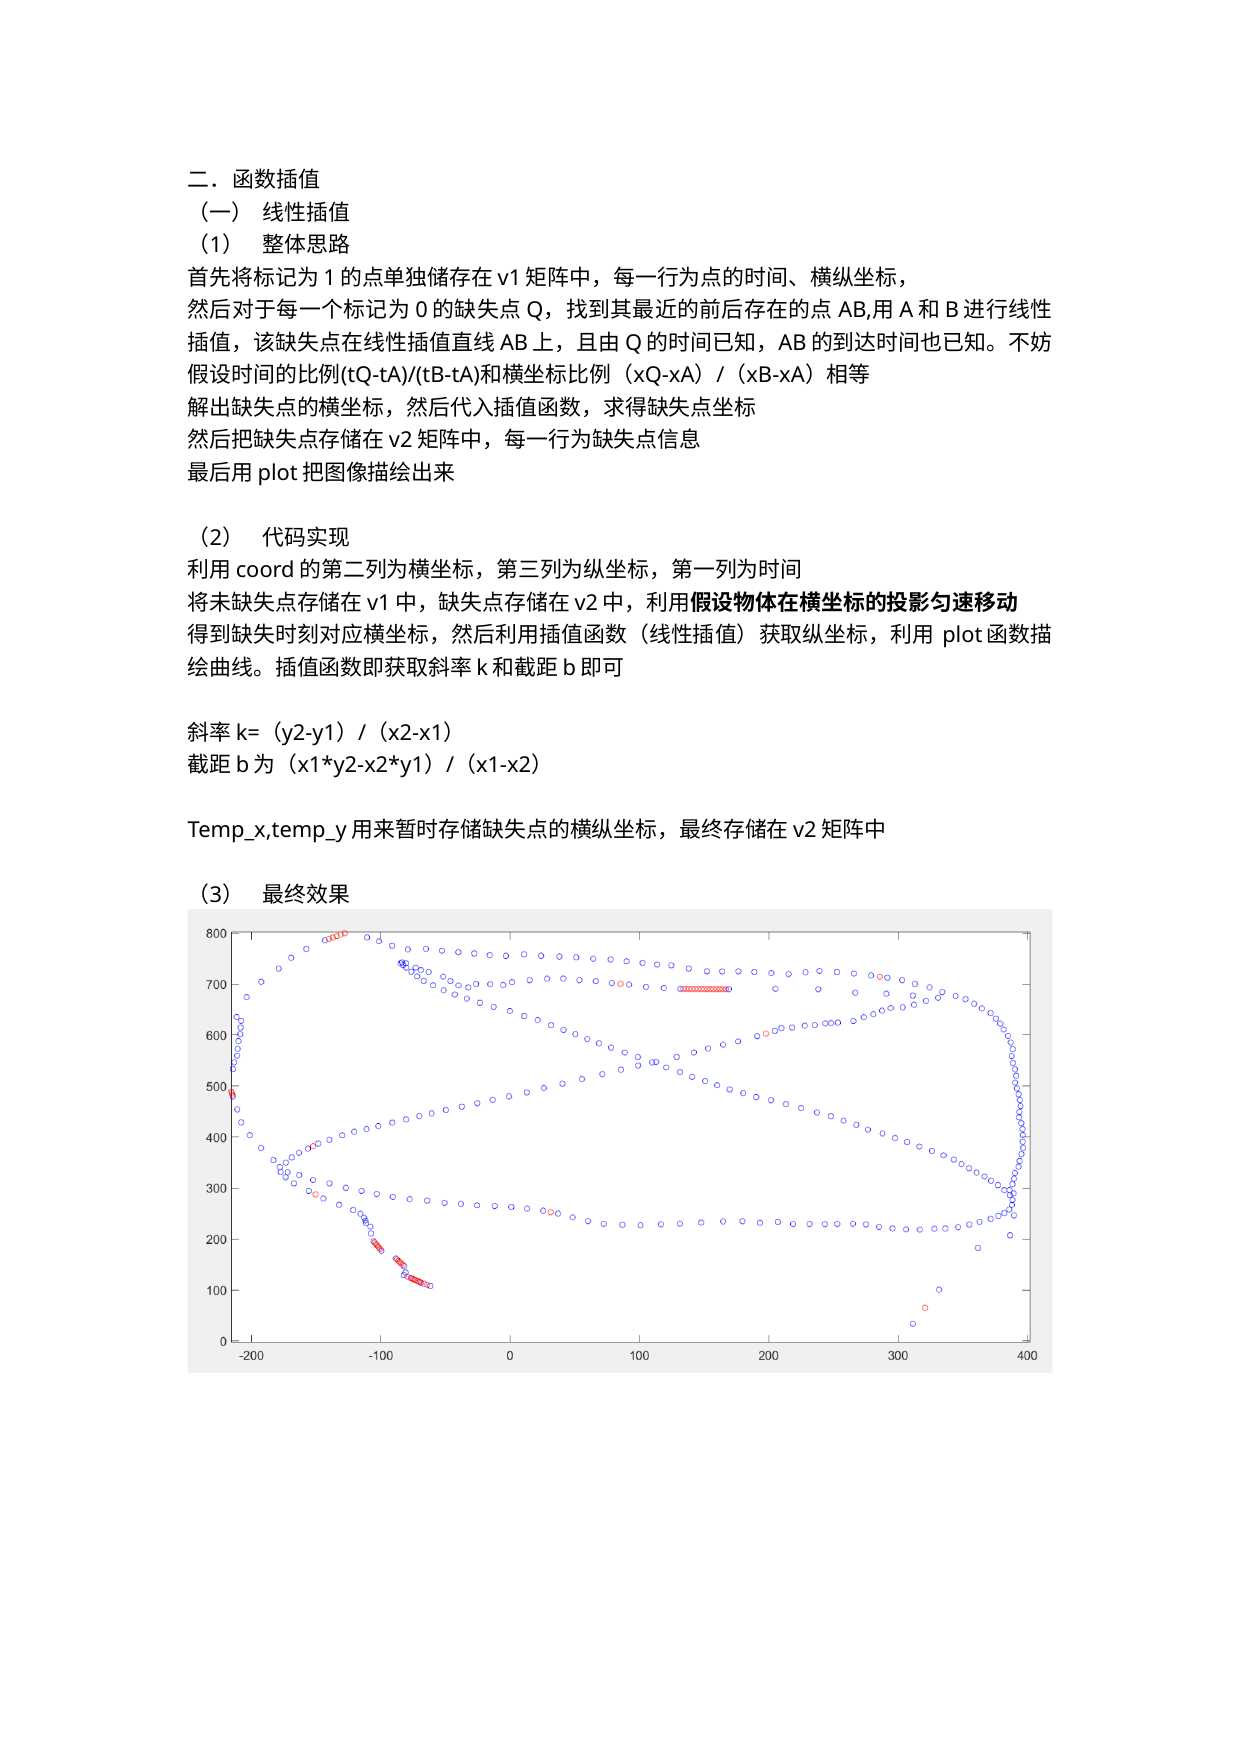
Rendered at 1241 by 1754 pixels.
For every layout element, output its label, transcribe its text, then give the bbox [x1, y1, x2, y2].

text 得到缺失时刻对应横坐标，然后利用插值函数（线性插值）获取纵坐标，利用plot函数描绘曲线。插值函数即获取斜率k和截距b即可 [187, 617, 1053, 682]
text 斜率k=（y2-y1）/（x2-x1） [187, 714, 1053, 747]
list 整体思路 [187, 227, 1053, 259]
text 将未缺失点存储在v1中，缺失点存储在v2中，利用假设物体在横坐标的投影匀速移动 [187, 584, 1053, 617]
text 解出缺失点的横坐标，然后代入插值函数，求得缺失点坐标 [187, 389, 1053, 422]
list 线性插值 [187, 194, 1053, 227]
list 最终效果 [187, 877, 1053, 909]
text 截距b为（x1*y2-x2*y1）/（x1-x2） [187, 747, 1053, 779]
text 最后用plot把图像描绘出来 [187, 454, 1053, 487]
text 然后对于每一个标记为0的缺失点Q，找到其最近的前后存在的点AB,用A和B进行线性插值，该缺失点在线性插值直线AB上，且由Q的时间已知，AB的到达时间也已知。不妨假设时间的比例(tQ-tA)/(tB-tA)和横坐标比例（xQ-xA）/（xB-xA）相等 [187, 292, 1053, 389]
list 函数插值 [187, 162, 1053, 194]
list 代码实现 [187, 519, 1053, 552]
text 首先将标记为1的点单独储存在v1矩阵中，每一行为点的时间、横纵坐标， [187, 259, 1053, 292]
text 然后把缺失点存储在v2矩阵中，每一行为缺失点信息 [187, 422, 1053, 454]
text 利用coord的第二列为横坐标，第三列为纵坐标，第一列为时间 [187, 552, 1053, 584]
text Temp_x,temp_y用来暂时存储缺失点的横纵坐标，最终存储在v2矩阵中 [187, 812, 1053, 844]
picture [187, 909, 1053, 1373]
